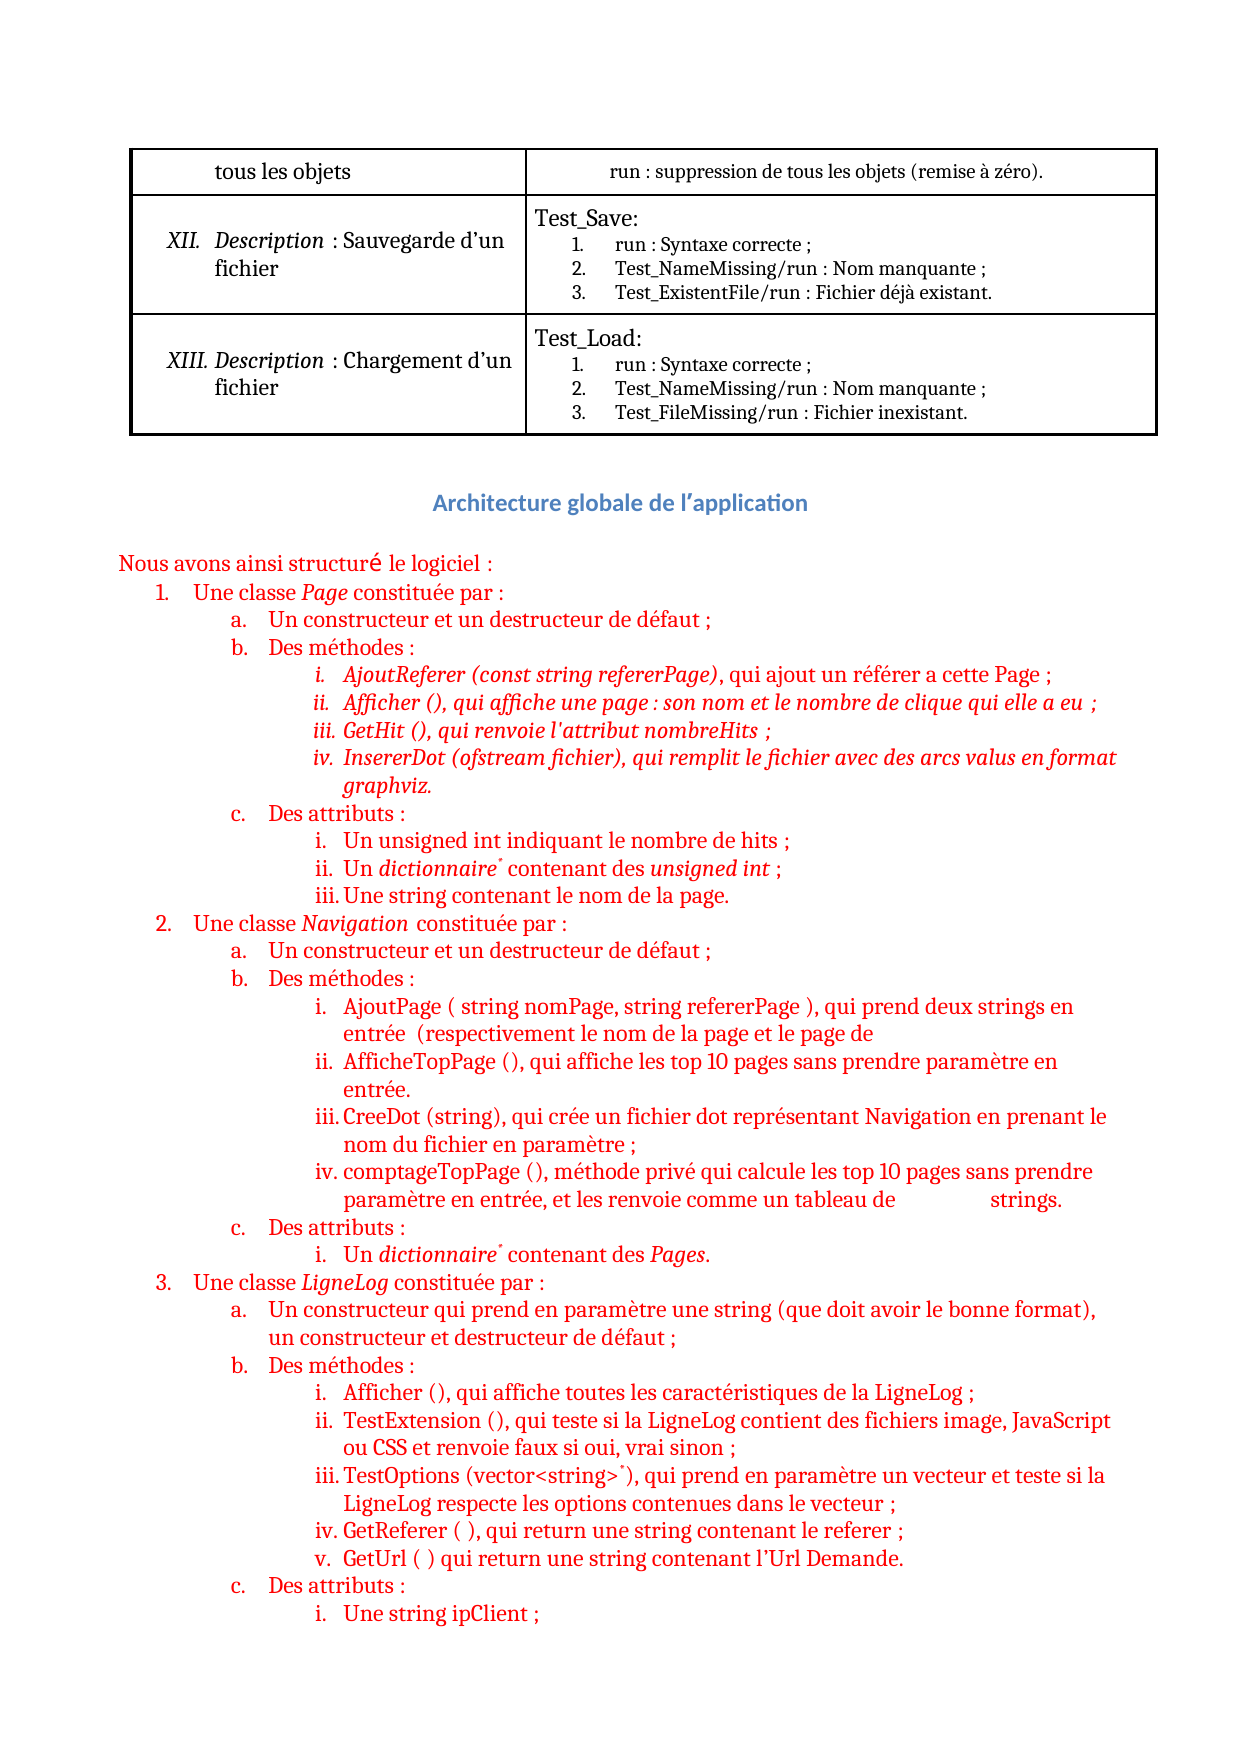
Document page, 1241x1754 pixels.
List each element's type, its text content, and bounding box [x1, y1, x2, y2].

list AjoutPage ( string nomPage, string refererPage ), qui prend deux strings en entrée (respectivement le nom de la page et le page de [315, 993, 1122, 1048]
list Un constructeur et un destructeur de défaut ; [231, 606, 1122, 634]
table_cell Test_Load: run : Syntaxe correcte ; Test_NameMissing/run : Nom manquante ; Test_FileMissing/run : Fichier inexistant. [527, 315, 1155, 433]
list Une string contenant le nom de la page. [315, 882, 1122, 910]
list CreeDot (string), qui crée un fichier dot représentant Navigation en prenant le nom du fichier en paramètre ; [315, 1103, 1122, 1158]
list InsererDot (ofstream fichier), qui remplit le fichier avec des arcs valus en format graphviz. [313, 744, 1122, 799]
list AjoutReferer (const string refererPage), qui ajout un référer a cette Page ; [315, 661, 1122, 689]
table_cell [133, 150, 525, 194]
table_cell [527, 150, 1155, 194]
list Une classe LigneLog constituée par : [156, 1269, 1122, 1296]
list Des attributs : [231, 1213, 1122, 1241]
list TestExtension (), qui teste si la LigneLog contient des fichiers image, JavaScript ou CSS et renvoie faux si oui, vrai sinon ; [315, 1407, 1122, 1462]
list GetHit (), qui renvoie l'attribut nombreHits ; [313, 717, 1122, 744]
list Un constructeur qui prend en paramètre une string (que doit avoir le bonne format), un constructeur et destructeur de défaut ; [231, 1296, 1122, 1351]
list GetReferer ( ), qui return une string contenant le referer ; [315, 1517, 1122, 1545]
list Un dictionnaire* contenant des Pages. [315, 1241, 1122, 1269]
list AfficheTopPage (), qui affiche les top 10 pages sans prendre paramètre en entrée. [315, 1048, 1122, 1103]
list Afficher (), qui affiche une page : son nom et le nombre de clique qui elle a eu ; [313, 689, 1122, 717]
list comptageTopPage (), méthode privé qui calcule les top 10 pages sans prendre paramètre en entrée, et les renvoie comme un tableau de strings. [315, 1158, 1122, 1213]
list Un dictionnaire* contenant des unsigned int ; [315, 854, 1122, 882]
list Afficher (), qui affiche toutes les caractéristiques de la LigneLog ; [315, 1379, 1122, 1407]
list Des méthodes : [231, 965, 1122, 993]
list Des attributs : [231, 799, 1122, 827]
list Des attributs : [231, 1572, 1122, 1600]
list TestOptions (vector<string>*), qui prend en paramètre un vecteur et teste si la LigneLog respecte les options contenues dans le vecteur ; [315, 1462, 1122, 1517]
table_cell Description : Sauvegarde d’un fichier [133, 196, 525, 313]
list Un unsigned int indiquant le nombre de hits ; [315, 827, 1122, 854]
list GetUrl ( ) qui return une string contenant l’Url Demande. [315, 1545, 1122, 1572]
list Des méthodes : [231, 634, 1122, 661]
subtitle Architecture globale de l’application [118, 484, 1122, 518]
table_cell Test_Save: run : Syntaxe correcte ; Test_NameMissing/run : Nom manquante ; Test_ExistentFile/run : Fichier déjà existant. [527, 196, 1155, 313]
text Nous avons ainsi structuré le logiciel : [118, 546, 1122, 578]
table_cell Description : Chargement d’un fichier [133, 315, 525, 433]
list Des méthodes : [231, 1351, 1122, 1379]
list Un constructeur et un destructeur de défaut ; [231, 937, 1122, 965]
list Une classe Page constituée par : [156, 578, 1122, 606]
list Une string ipClient ; [315, 1600, 1122, 1627]
list Une classe Navigation constituée par : [156, 910, 1122, 937]
